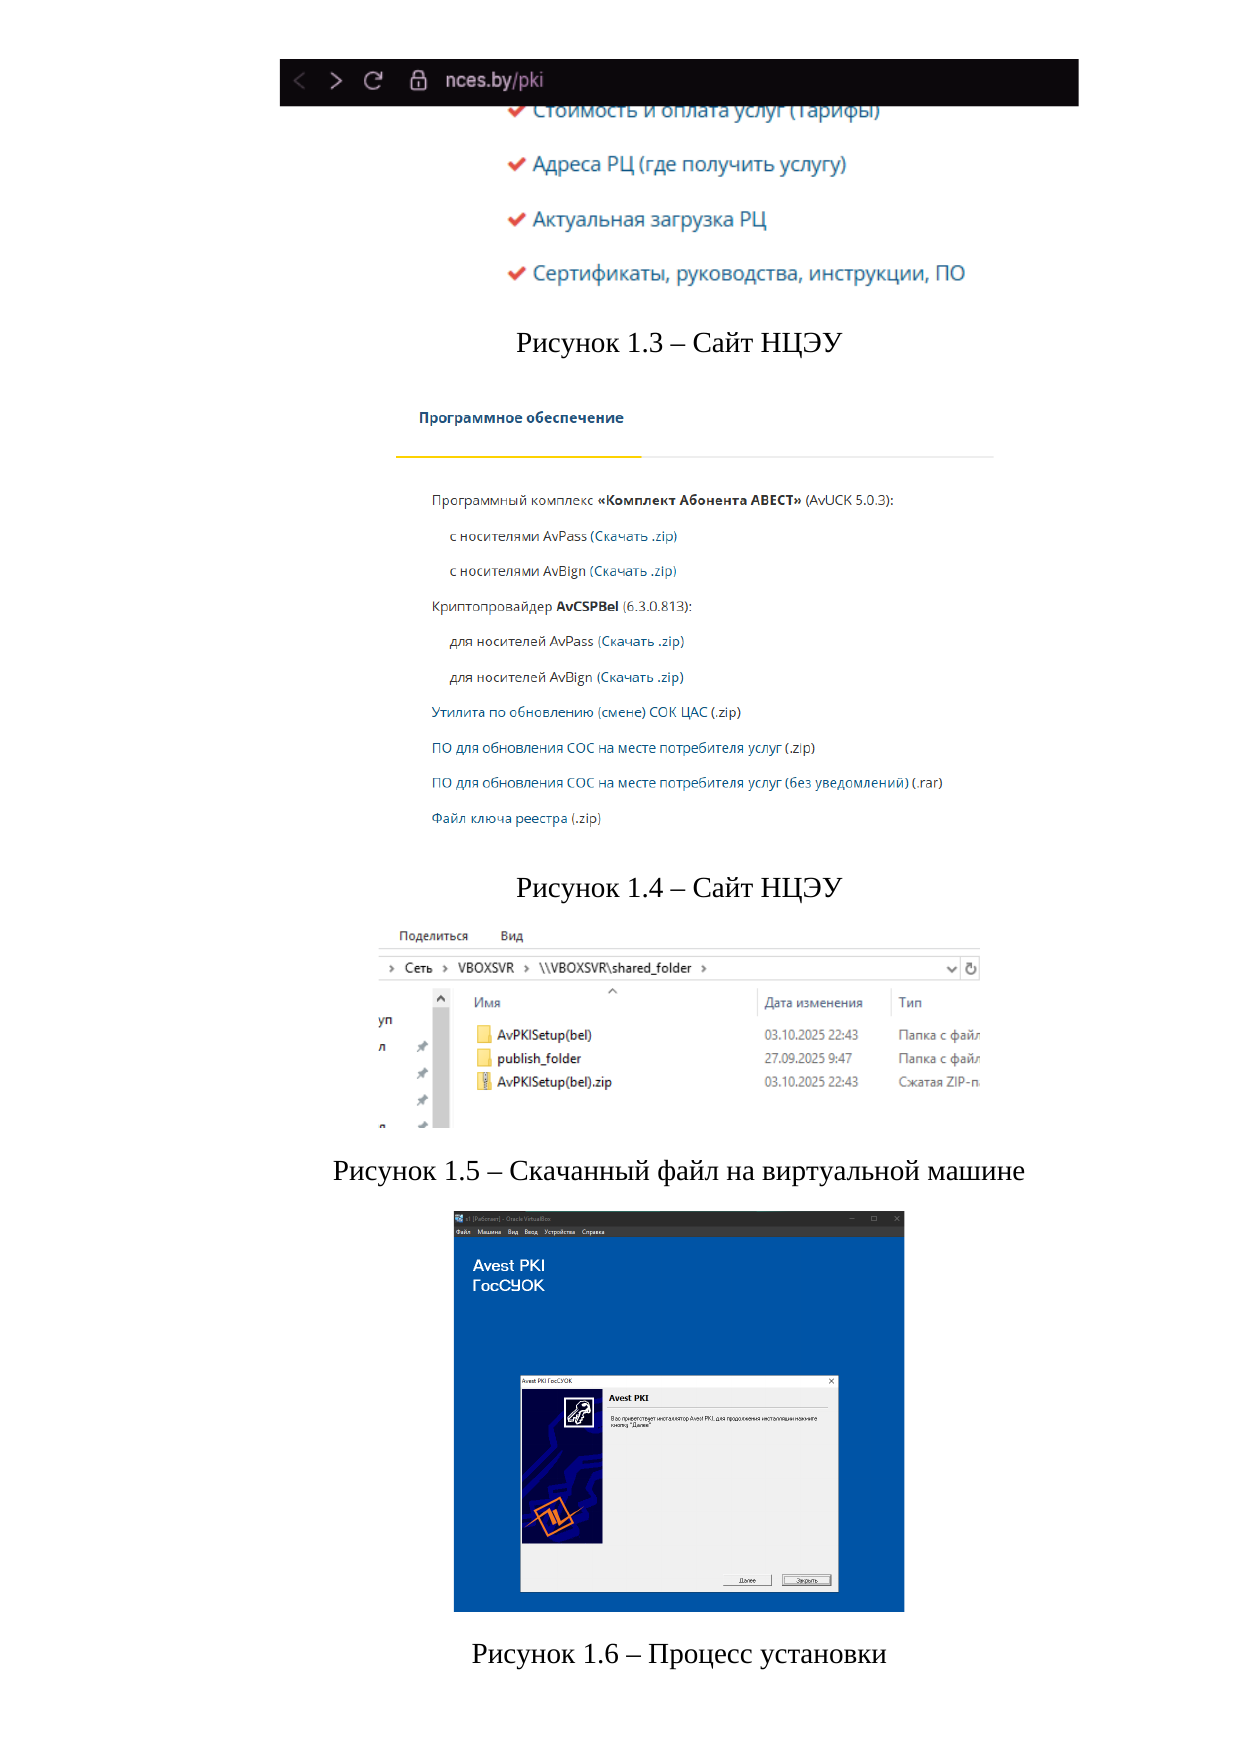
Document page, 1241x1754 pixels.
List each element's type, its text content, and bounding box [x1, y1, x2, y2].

list Рисунок 1.5 – Скачанный файл на виртуальной машине [177, 1153, 1181, 1186]
picture [453, 1211, 905, 1612]
list Рисунок 1.3 – Сайт НЦЭУ [177, 325, 1181, 358]
list Рисунок 1.4 – Сайт НЦЭУ [177, 870, 1181, 904]
picture [279, 59, 1079, 300]
picture [378, 928, 980, 1128]
list Рисунок 1.6 – Процесс установки [177, 1636, 1181, 1670]
picture [364, 383, 994, 846]
